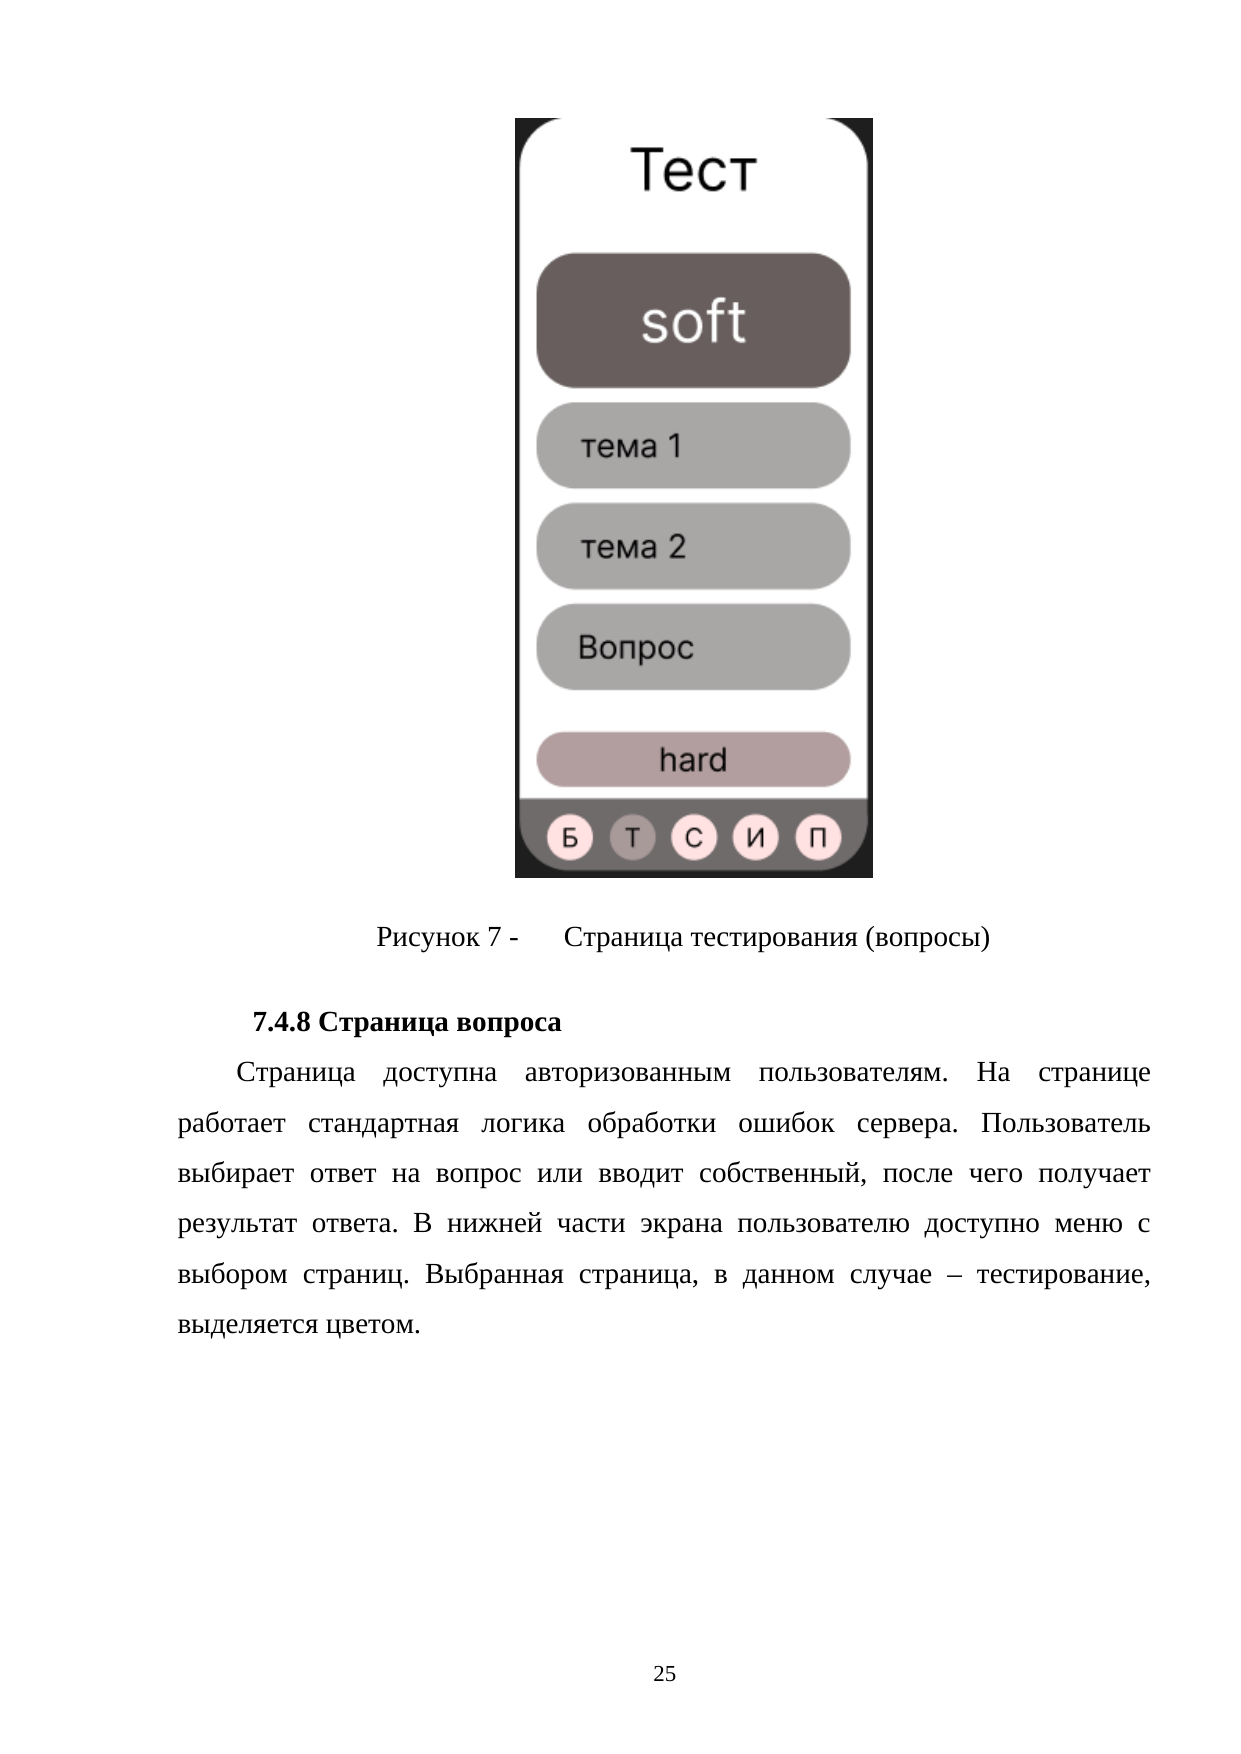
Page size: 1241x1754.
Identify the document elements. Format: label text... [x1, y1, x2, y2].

text Страница доступна авторизованным пользователям. На странице работает стандартная логика обработки ошибок сервера. Пользователь выбирает ответ на вопрос или вводит собственный, после чего получает результат ответа. В нижней части экрана пользователю доступно меню с выбором страниц. Выбранная страница, в данном случае – тестирование, выделяется цветом. [177, 1054, 1152, 1339]
picture [515, 118, 873, 878]
list 7.4.8 Страница вопроса [252, 1004, 1152, 1038]
text Страница тестирования (вопросы) [289, 919, 1152, 953]
